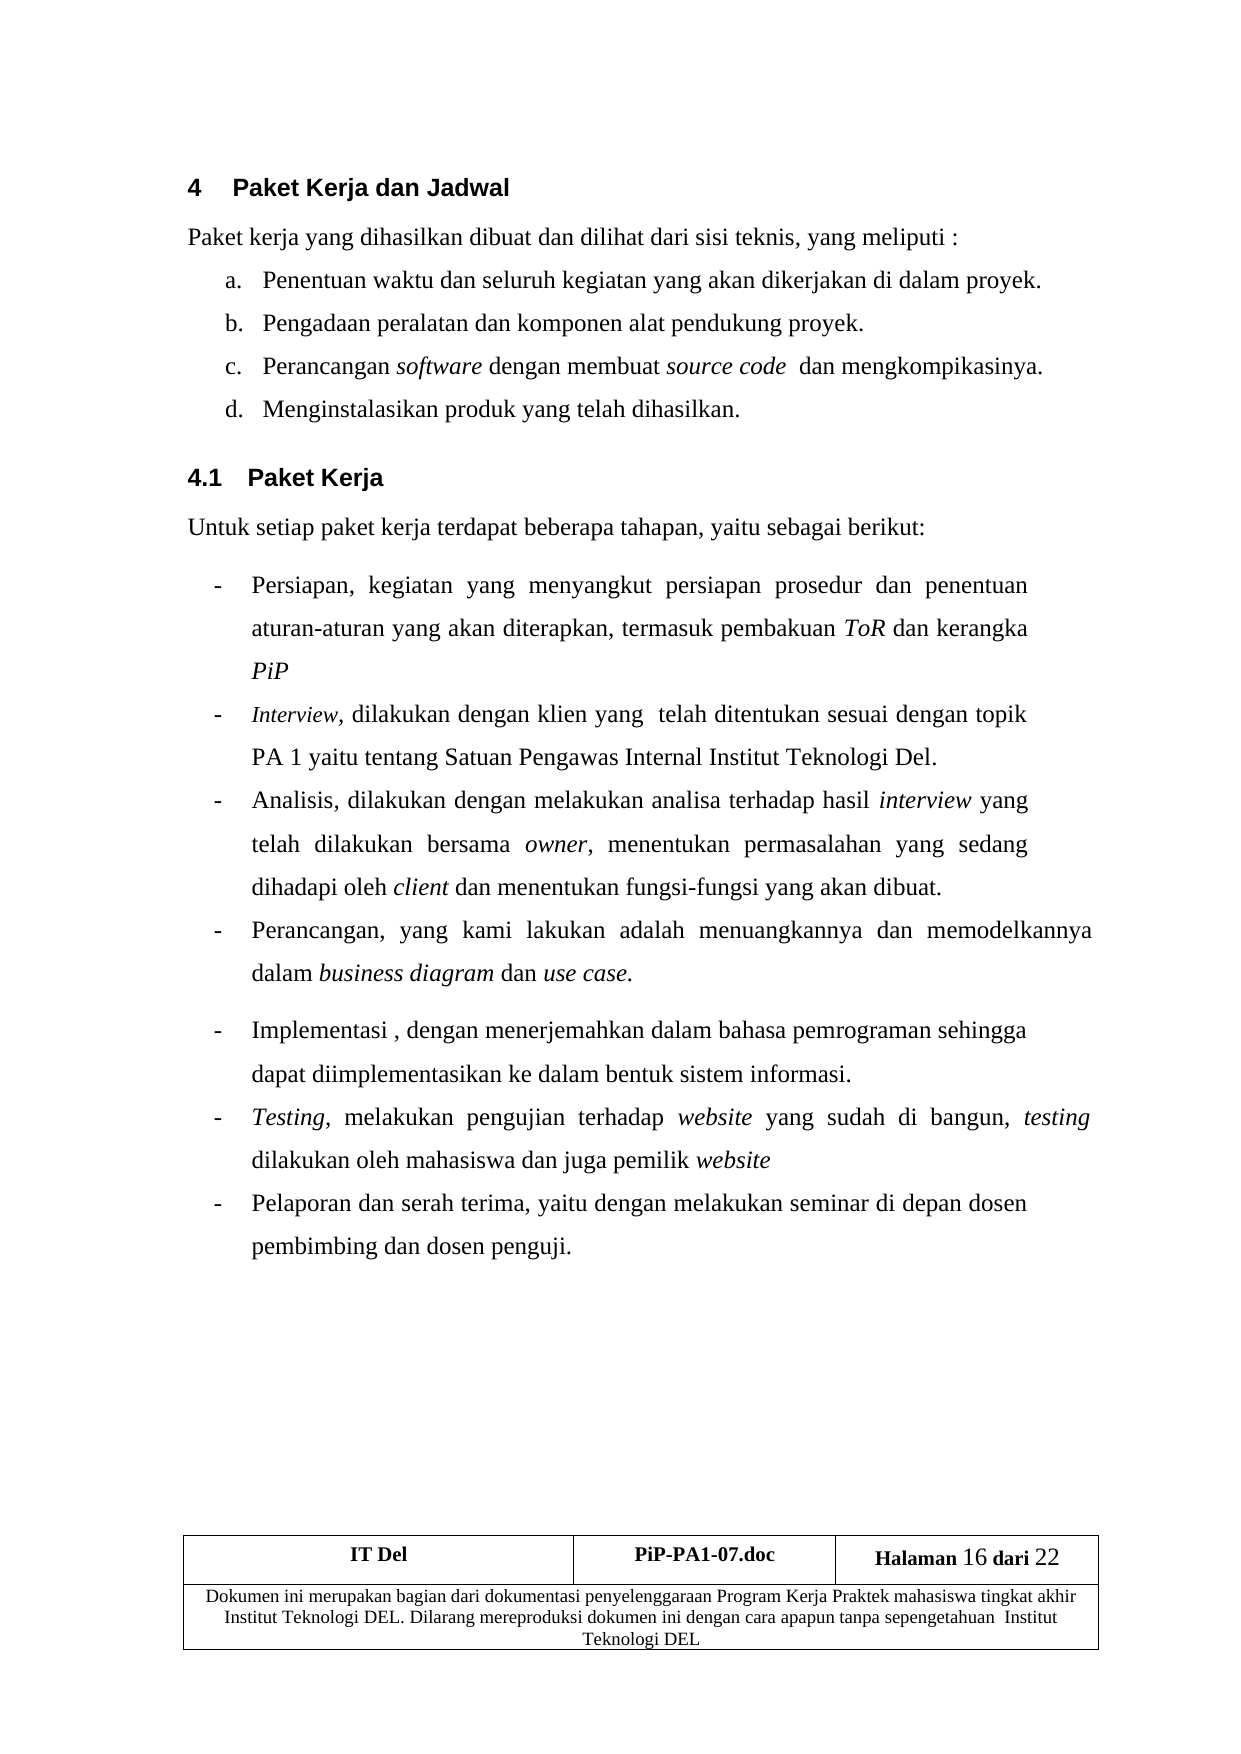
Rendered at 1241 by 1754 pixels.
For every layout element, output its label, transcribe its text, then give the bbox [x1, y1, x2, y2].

list Persiapan, kegiatan yang menyangkut persiapan prosedur dan penentuan aturan-aturan yang akan diterapkan, termasuk pembakuan ToR dan kerangka PiP [214, 570, 1028, 685]
list Penentuan waktu dan seluruh kegiatan yang akan dikerjakan di dalam proyek. [225, 265, 1092, 294]
list Analisis, dilakukan dengan melakukan analisa terhadap hasil interview yang telah dilakukan bersama owner, menentukan permasalahan yang sedang dihadapi oleh client dan menentukan fungsi-fungsi yang akan dibuat. [214, 786, 1028, 901]
list Menginstalasikan produk yang telah dihasilkan. [225, 394, 1092, 423]
text Untuk setiap paket kerja terdapat beberapa tahapan, yaitu sebagai berikut: [187, 512, 1092, 541]
list Interview, dilakukan dengan klien yang telah ditentukan sesuai dengan topik PA 1 yaitu tentang Satuan Pengawas Internal Institut Teknologi Del. [214, 699, 1028, 771]
list Perancangan, yang kami lakukan adalah menuangkannya dan memodelkannya dalam business diagram dan use case. [214, 915, 1092, 987]
subtitle Paket Kerja [187, 463, 1092, 491]
text Paket kerja yang dihasilkan dibuat dan dilihat dari sisi teknis, yang meliputi : [187, 222, 1092, 251]
list Testing, melakukan pengujian terhadap website yang sudah di bangun, testing dilakukan oleh mahasiswa dan juga pemilik website [214, 1102, 1092, 1174]
list Pelaporan dan serah terima, yaitu dengan melakukan seminar di depan dosen pembimbing dan dosen penguji. [214, 1188, 1028, 1260]
list Implementasi , dengan menerjemahkan dalam bahasa pemrograman sehingga dapat diimplementasikan ke dalam bentuk sistem informasi. [214, 1016, 1027, 1087]
subtitle Paket Kerja dan Jadwal [187, 173, 1092, 201]
list Perancangan software dengan membuat source code dan mengkompikasinya. [225, 351, 1092, 380]
list Pengadaan peralatan dan komponen alat pendukung proyek. [225, 308, 1092, 337]
